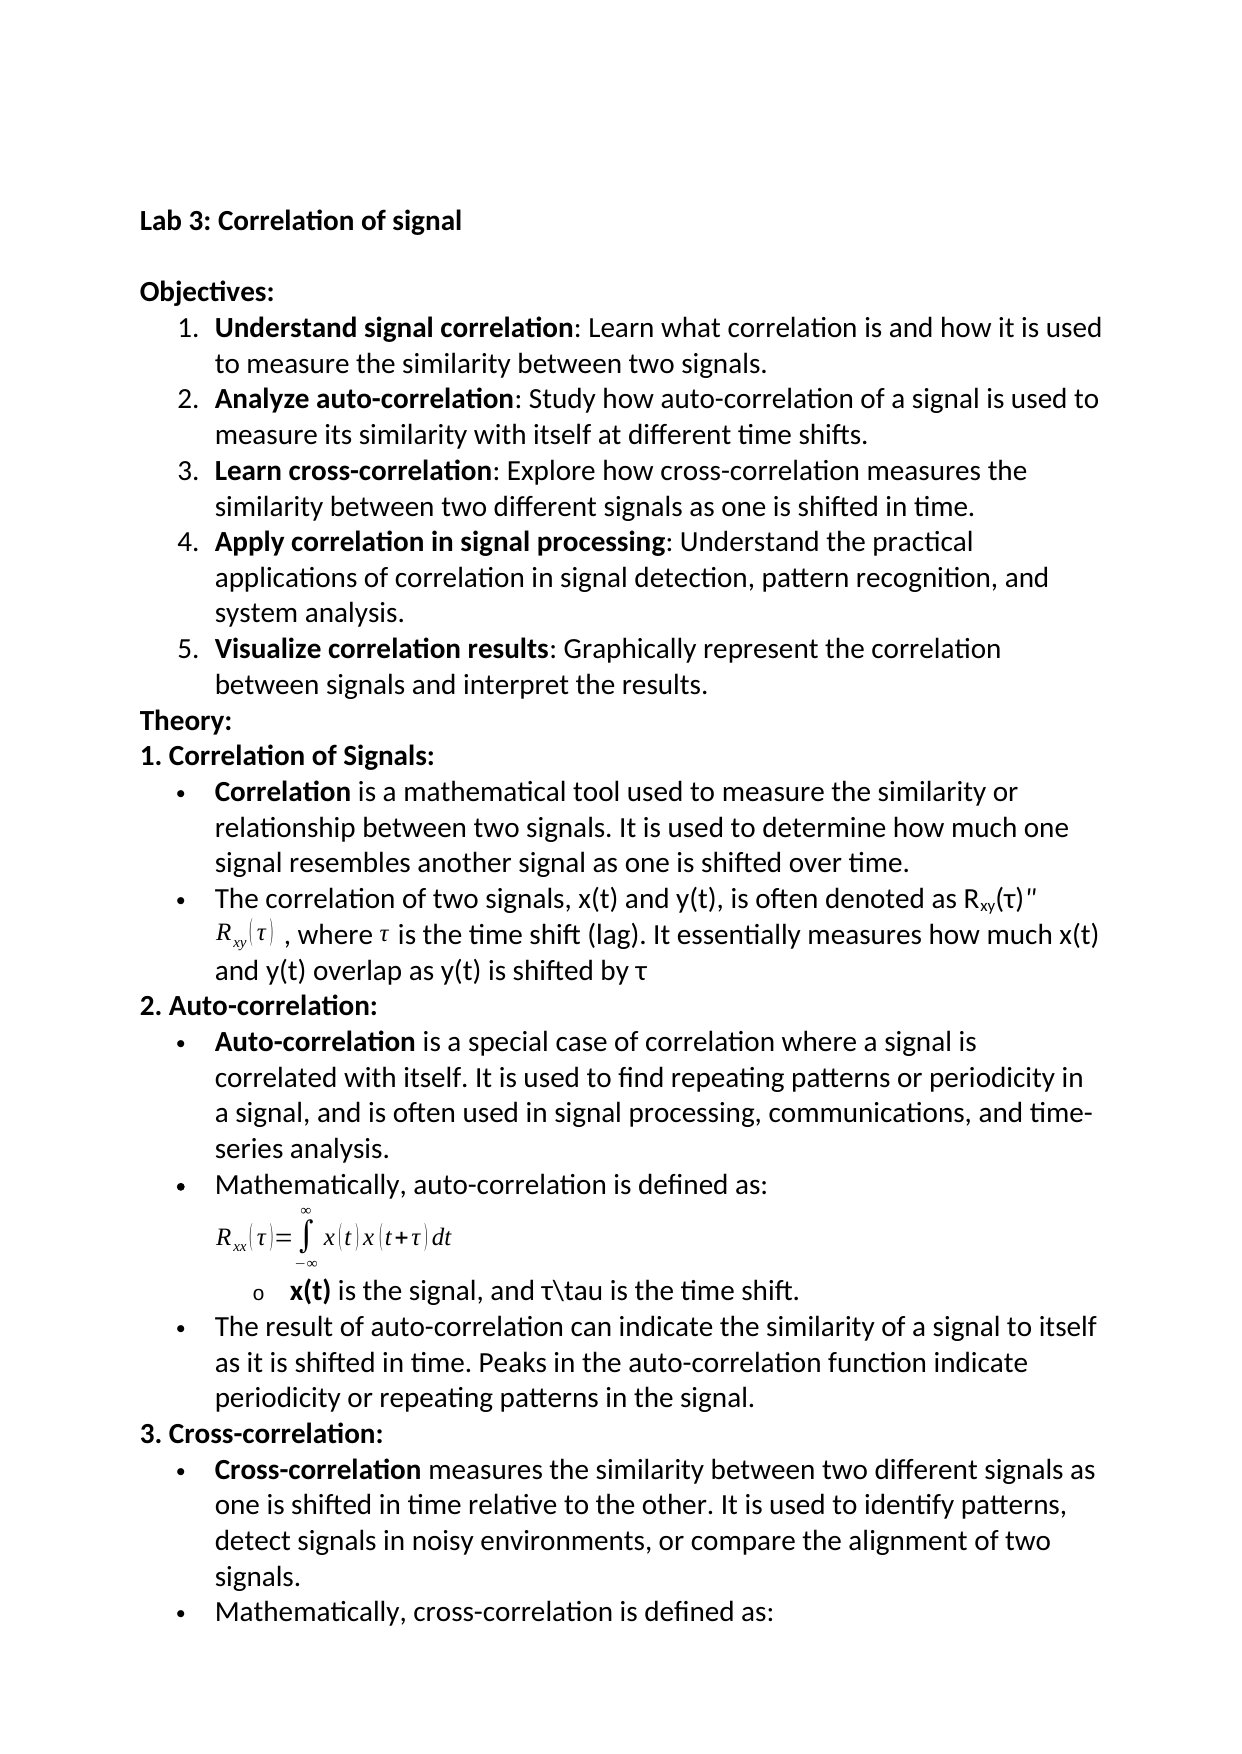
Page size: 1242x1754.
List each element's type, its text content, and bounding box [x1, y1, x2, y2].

list Understand signal correlation: Learn what correlation is and how it is used to measure the similarity between two signals. [177, 309, 1104, 381]
list The result of auto-correlation can indicate the similarity of a signal to itself as it is shifted in time. Peaks in the auto-correlation function indicate periodicity or repeating patterns in the signal. [177, 1308, 1104, 1415]
text Lab 3: Correlation of signal [139, 202, 1104, 238]
list The correlation of two signals, x(t) and y(t), is often denoted as Rxy(τ)", where is the time shift (lag). It essentially measures how much x(t) and y(t) overlap as y(t) is shifted by τ [177, 880, 1104, 987]
list Cross-correlation measures the similarity between two different signals as one is shifted in time relative to the other. It is used to identify patterns, detect signals in noisy environments, or compare the alignment of two signals. [177, 1451, 1104, 1593]
list Learn cross-correlation: Explore how cross-correlation measures the similarity between two different signals as one is shifted in time. [177, 452, 1104, 523]
text Objectives: [139, 273, 1104, 309]
list Auto-correlation is a special case of correlation where a signal is correlated with itself. It is used to find repeating patterns or periodicity in a signal, and is often used in signal processing, communications, and time-series analysis. [177, 1023, 1104, 1166]
list Mathematically, auto-correlation is defined as: [177, 1166, 1104, 1201]
list Analyze auto-correlation: Study how auto-correlation of a signal is used to measure its similarity with itself at different time shifts. [177, 381, 1104, 452]
text Theory: [139, 702, 1104, 737]
list Mathematically, cross-correlation is defined as: [177, 1593, 1104, 1629]
list x(t) is the signal, and τ\tau is the time shift. [252, 1272, 1104, 1308]
list Apply correlation in signal processing: Understand the practical applications of correlation in signal detection, pattern recognition, and system analysis. [177, 523, 1104, 630]
list Visualize correlation results: Graphically represent the correlation between signals and interpret the results. [177, 630, 1104, 702]
text 1. Correlation of Signals: [139, 737, 1104, 773]
list Correlation is a mathematical tool used to measure the similarity or relationship between two signals. It is used to determine how much one signal resembles another signal as one is shifted over time. [177, 773, 1104, 880]
text 2. Auto-correlation: [139, 987, 1104, 1023]
text 3. Cross-correlation: [139, 1415, 1104, 1451]
